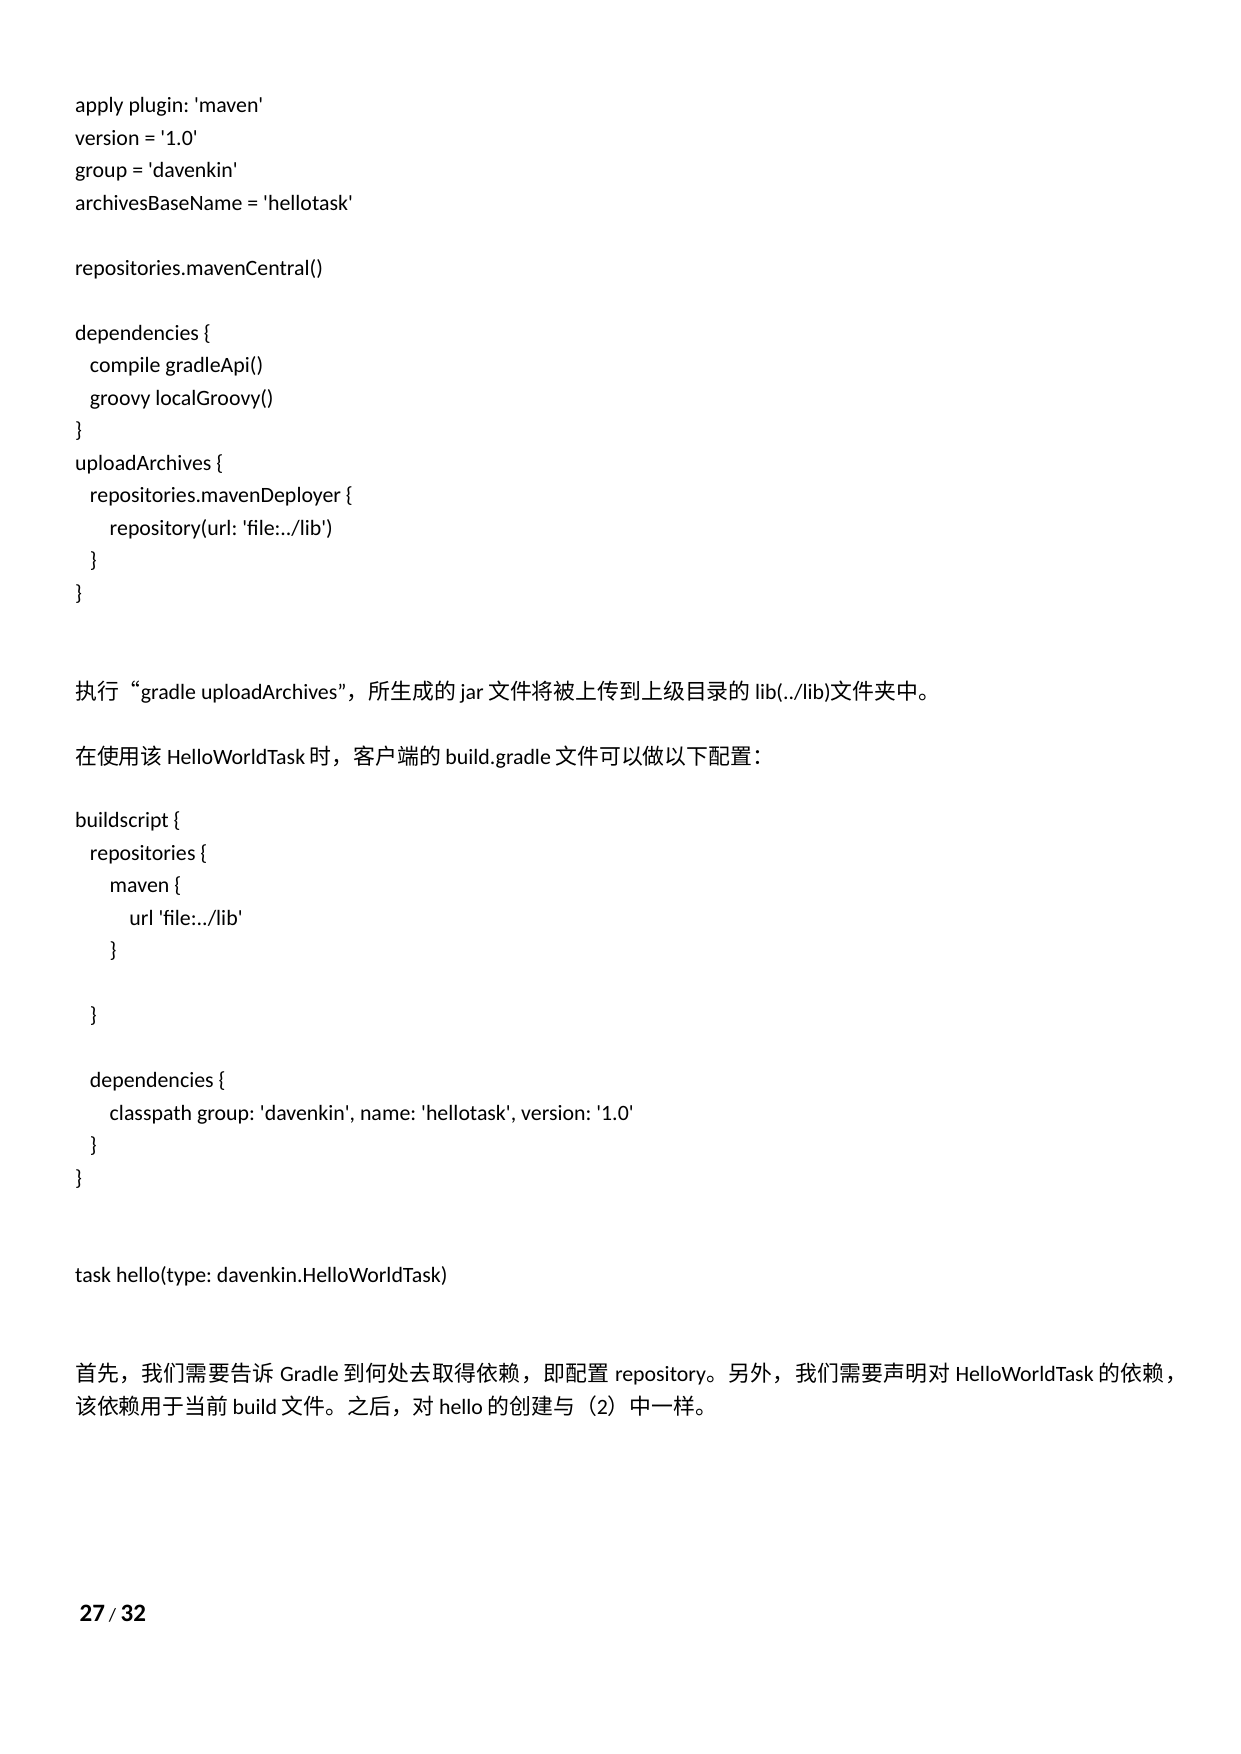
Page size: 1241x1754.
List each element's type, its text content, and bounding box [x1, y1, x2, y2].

text repositories { [75, 836, 1165, 868]
text compile gradleApi() [75, 348, 1165, 381]
text } [75, 1128, 1165, 1161]
text } [75, 1161, 1165, 1193]
text } [75, 998, 1165, 1031]
text repositories.mavenDeployer { [75, 478, 1165, 511]
text } [75, 933, 1165, 966]
text uploadArchives { [75, 446, 1165, 478]
text 在使用该HelloWorldTask时，客户端的build.gradle文件可以做以下配置： [75, 738, 1165, 771]
text } [75, 413, 1165, 446]
text } [75, 576, 1165, 608]
text 执行“gradle uploadArchives”，所生成的jar文件将被上传到上级目录的lib(../lib)文件夹中。 [75, 673, 1165, 706]
text url 'file:../lib' [75, 901, 1165, 933]
text maven { [75, 868, 1165, 901]
text repositories.mavenCentral() [75, 251, 1165, 283]
text groovy localGroovy() [75, 381, 1165, 413]
text dependencies { [75, 316, 1165, 348]
text 首先，我们需要告诉Gradle到何处去取得依赖，即配置repository。另外，我们需要声明对HelloWorldTask的依赖，该依赖用于当前build文件。之后，对hello的创建与（2）中一样。 [75, 1356, 1165, 1421]
text } [75, 543, 1165, 576]
text classpath group: 'davenkin', name: 'hellotask', version: '1.0' [75, 1096, 1165, 1128]
text archivesBaseName = 'hellotask' [75, 186, 1165, 218]
text version = '1.0' [75, 121, 1165, 153]
text dependencies { [75, 1063, 1165, 1096]
text buildscript { [75, 803, 1165, 836]
text task hello(type: davenkin.HelloWorldTask) [75, 1258, 1165, 1291]
text apply plugin: 'maven' [75, 88, 1165, 121]
text repository(url: 'file:../lib') [75, 511, 1165, 543]
text group = 'davenkin' [75, 153, 1165, 186]
